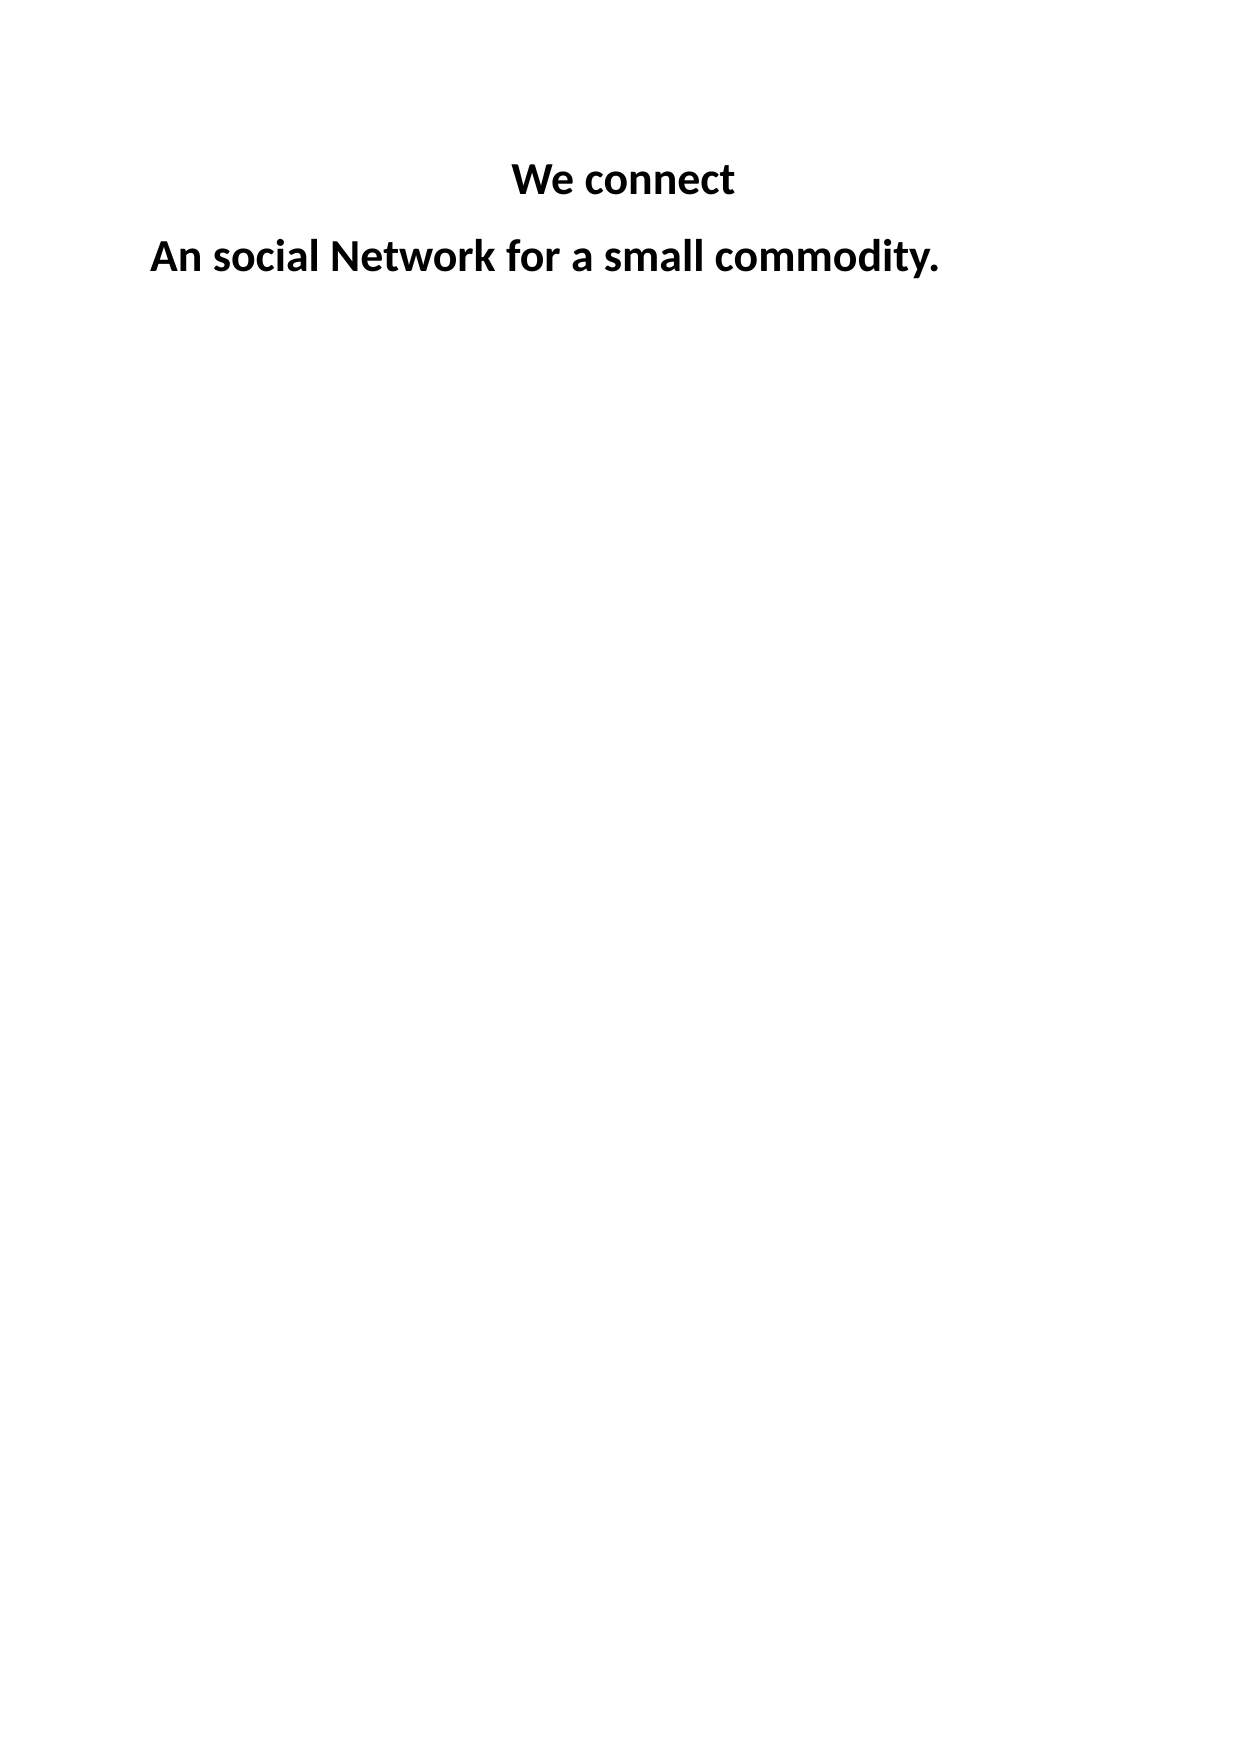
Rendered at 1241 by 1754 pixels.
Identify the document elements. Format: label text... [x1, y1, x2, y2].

text We connect [150, 150, 1090, 206]
text An social Network for a small commodity. [150, 227, 1090, 283]
